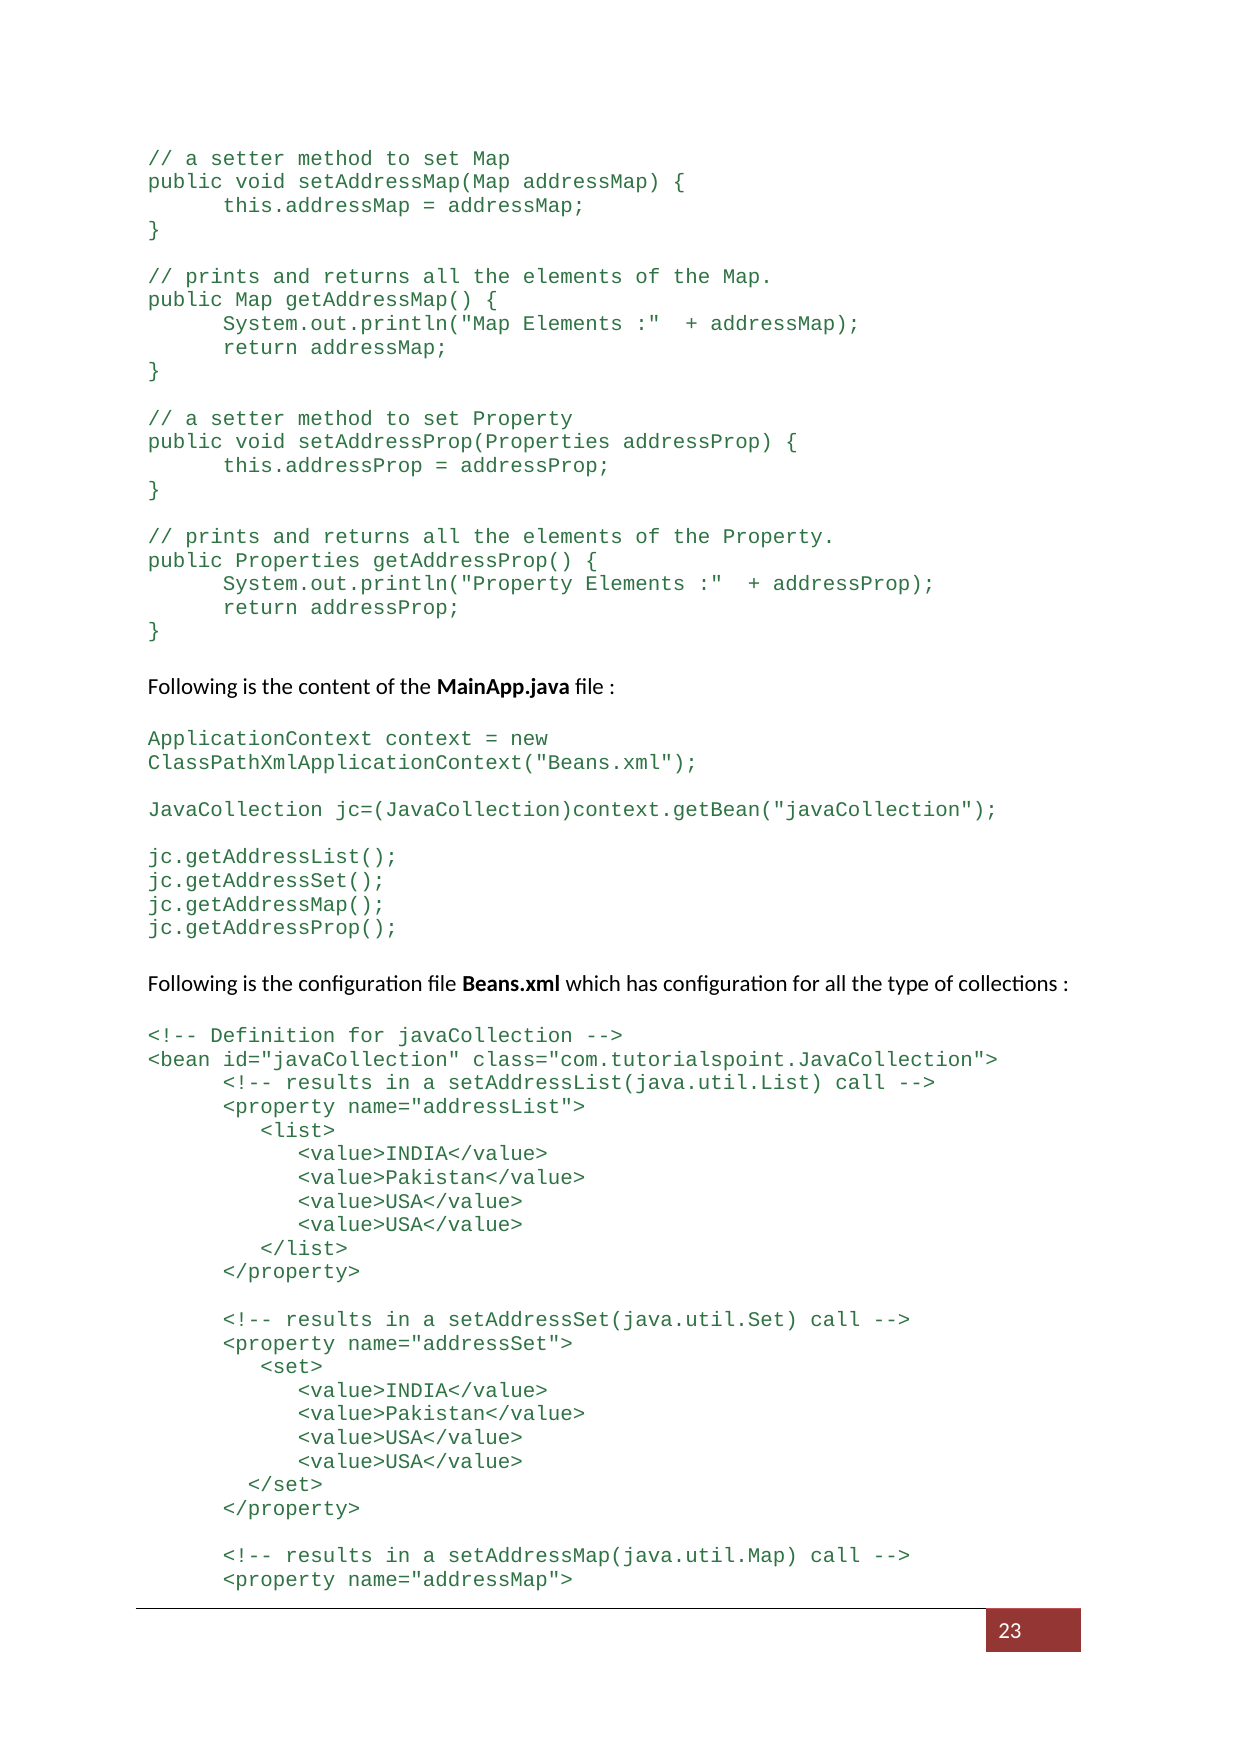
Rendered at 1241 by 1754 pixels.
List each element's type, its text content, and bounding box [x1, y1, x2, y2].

text public void setAddressMap(Map addressMap) { [148, 171, 1093, 195]
text <!-- Definition for javaCollection --> [148, 1025, 1093, 1049]
text this.addressMap = addressMap; [148, 195, 1093, 218]
text <!-- results in a setAddressMap(java.util.Map) call --> [148, 1545, 1093, 1569]
text Following is the content of the MainApp.java file : [148, 672, 1093, 700]
text jc.getAddressSet(); [148, 870, 1093, 894]
text // a setter method to set Property [148, 408, 1093, 431]
text <value>INDIA</value> [148, 1380, 1093, 1403]
text System.out.println("Property Elements :" + addressProp); [148, 573, 1093, 597]
text <value>Pakistan</value> [148, 1167, 1093, 1191]
text <property name="addressMap"> [148, 1569, 1093, 1593]
text <value>USA</value> [148, 1214, 1093, 1238]
text <value>USA</value> [148, 1427, 1093, 1451]
text jc.getAddressList(); [148, 846, 1093, 870]
text jc.getAddressProp(); [148, 917, 1093, 941]
text </list> [148, 1238, 1093, 1262]
text return addressProp; [148, 597, 1093, 621]
text <value>USA</value> [148, 1451, 1093, 1474]
text <value>INDIA</value> [148, 1143, 1093, 1167]
text // prints and returns all the elements of the Property. [148, 526, 1093, 549]
text <value>USA</value> [148, 1191, 1093, 1214]
text Following is the configuration file Beans.xml which has configuration for all the type of collections : [148, 969, 1093, 997]
text <!-- results in a setAddressSet(java.util.Set) call --> [148, 1309, 1093, 1332]
text public Properties getAddressProp() { [148, 549, 1093, 573]
text public Map getAddressMap() { [148, 289, 1093, 313]
text <!-- results in a setAddressList(java.util.List) call --> [148, 1072, 1093, 1096]
text // prints and returns all the elements of the Map. [148, 266, 1093, 289]
text } [148, 360, 1093, 384]
text <list> [148, 1120, 1093, 1143]
text public void setAddressProp(Properties addressProp) { [148, 431, 1093, 455]
text this.addressProp = addressProp; [148, 455, 1093, 479]
text </set> [148, 1474, 1093, 1498]
text </property> [148, 1498, 1093, 1522]
text System.out.println("Map Elements :" + addressMap); [148, 313, 1093, 337]
text JavaCollection jc=(JavaCollection)context.getBean("javaCollection"); [148, 799, 1093, 823]
text <property name="addressList"> [148, 1096, 1093, 1120]
text return addressMap; [148, 337, 1093, 360]
text // a setter method to set Map [148, 148, 1093, 171]
text <property name="addressSet"> [148, 1332, 1093, 1356]
text jc.getAddressMap(); [148, 894, 1093, 917]
text <value>Pakistan</value> [148, 1403, 1093, 1427]
text ApplicationContext context = new ClassPathXmlApplicationContext("Beans.xml"); [148, 728, 1093, 776]
text } [148, 218, 1093, 242]
text <set> [148, 1356, 1093, 1380]
text } [148, 479, 1093, 502]
text } [148, 621, 1093, 644]
text <bean id="javaCollection" class="com.tutorialspoint.JavaCollection"> [148, 1049, 1093, 1072]
text </property> [148, 1262, 1093, 1285]
